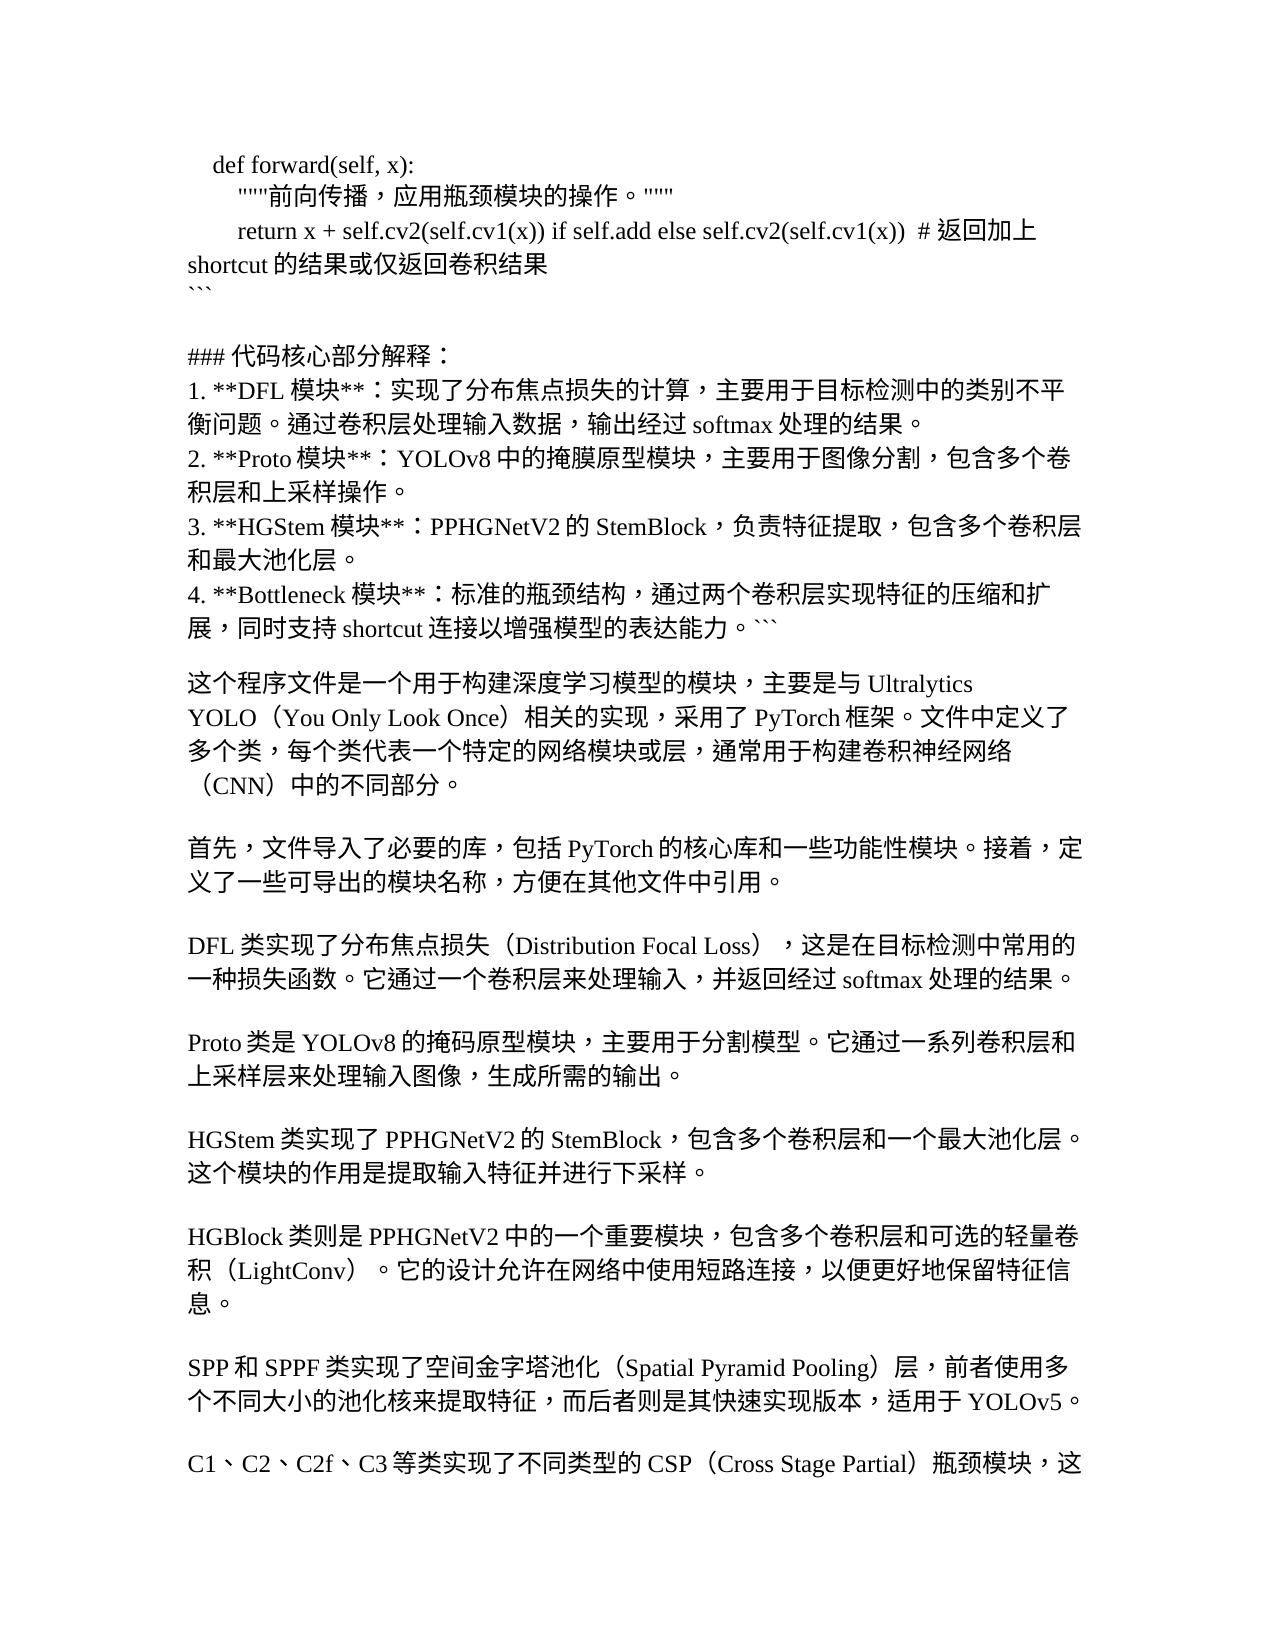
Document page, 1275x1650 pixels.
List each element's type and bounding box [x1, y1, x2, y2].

text [187, 666, 1087, 1480]
text [187, 150, 1087, 645]
